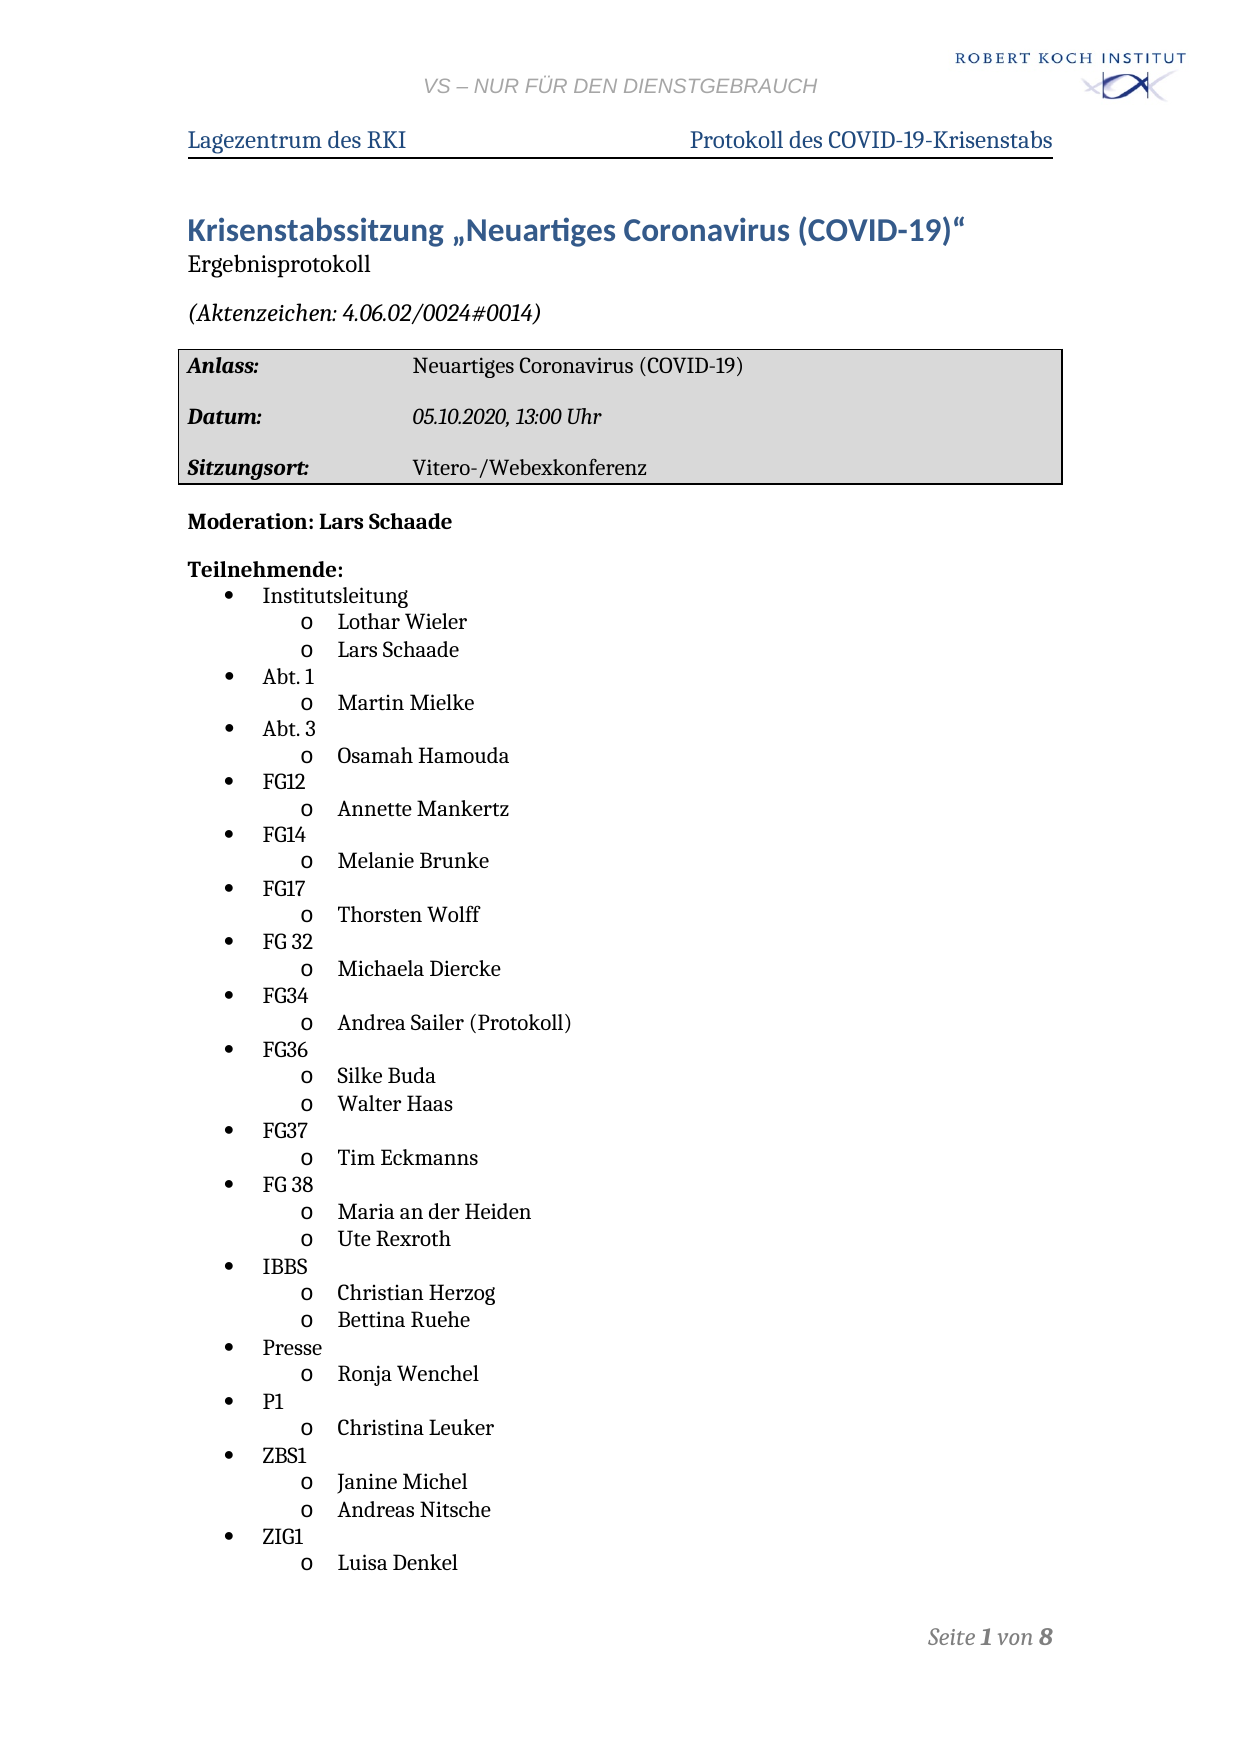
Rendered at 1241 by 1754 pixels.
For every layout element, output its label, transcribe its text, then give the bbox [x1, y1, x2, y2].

list FG36 [225, 1037, 1053, 1063]
list Janine Michel [300, 1469, 1053, 1496]
list Institutsleitung [225, 583, 1053, 609]
list Melanie Brunke [300, 848, 1053, 875]
list Tim Eckmanns [300, 1144, 1053, 1172]
text Datum: [179, 400, 1061, 430]
list Lars Schaade [300, 637, 1053, 664]
list Abt. 3 [225, 716, 1053, 742]
list Martin Mielke [300, 689, 1053, 716]
list FG17 [225, 875, 1053, 902]
list Christina Leuker [300, 1415, 1053, 1442]
list Annette Mankertz [300, 795, 1053, 821]
list FG34 [225, 983, 1053, 1009]
text Teilnehmende: [187, 556, 1053, 583]
list FG12 [225, 768, 1053, 795]
text Moderation: Lars Schaade [187, 509, 1053, 536]
list P1 [225, 1389, 1053, 1415]
list Maria an der Heiden [300, 1198, 1053, 1226]
list Andrea Sailer (Protokoll) [300, 1009, 1053, 1037]
list FG37 [225, 1118, 1053, 1144]
list Christian Herzog [300, 1280, 1053, 1307]
text (Aktenzeichen: 4.06.02/0024#0014) [187, 299, 1053, 328]
list Walter Haas [300, 1091, 1053, 1118]
text Sitzungsort: [179, 451, 1061, 483]
list Andreas Nitsche [300, 1496, 1053, 1524]
picture [947, 28, 1207, 105]
list FG 32 [225, 929, 1053, 956]
list Michaela Diercke [300, 956, 1053, 983]
list Ronja Wenchel [300, 1361, 1053, 1389]
list IBBS [225, 1253, 1053, 1280]
list Ute Rexroth [300, 1226, 1053, 1253]
list Lothar Wieler [300, 609, 1053, 637]
list Thorsten Wolff [300, 902, 1053, 929]
list Presse [225, 1335, 1053, 1361]
text Ergebnisprotokoll [187, 249, 1053, 278]
list ZBS1 [225, 1442, 1053, 1469]
list Abt. 1 [225, 664, 1053, 689]
list Silke Buda [300, 1063, 1053, 1091]
list Luisa Denkel [300, 1550, 1053, 1578]
text Anlass: [179, 350, 1061, 379]
list FG14 [225, 821, 1053, 848]
list FG 38 [225, 1172, 1053, 1198]
list Bettina Ruehe [300, 1307, 1053, 1335]
subtitle Krisenstabssitzung „Neuartiges Coronavirus (COVID-19)“ [187, 209, 1053, 249]
list Osamah Hamouda [300, 742, 1053, 768]
list ZIG1 [225, 1524, 1053, 1550]
